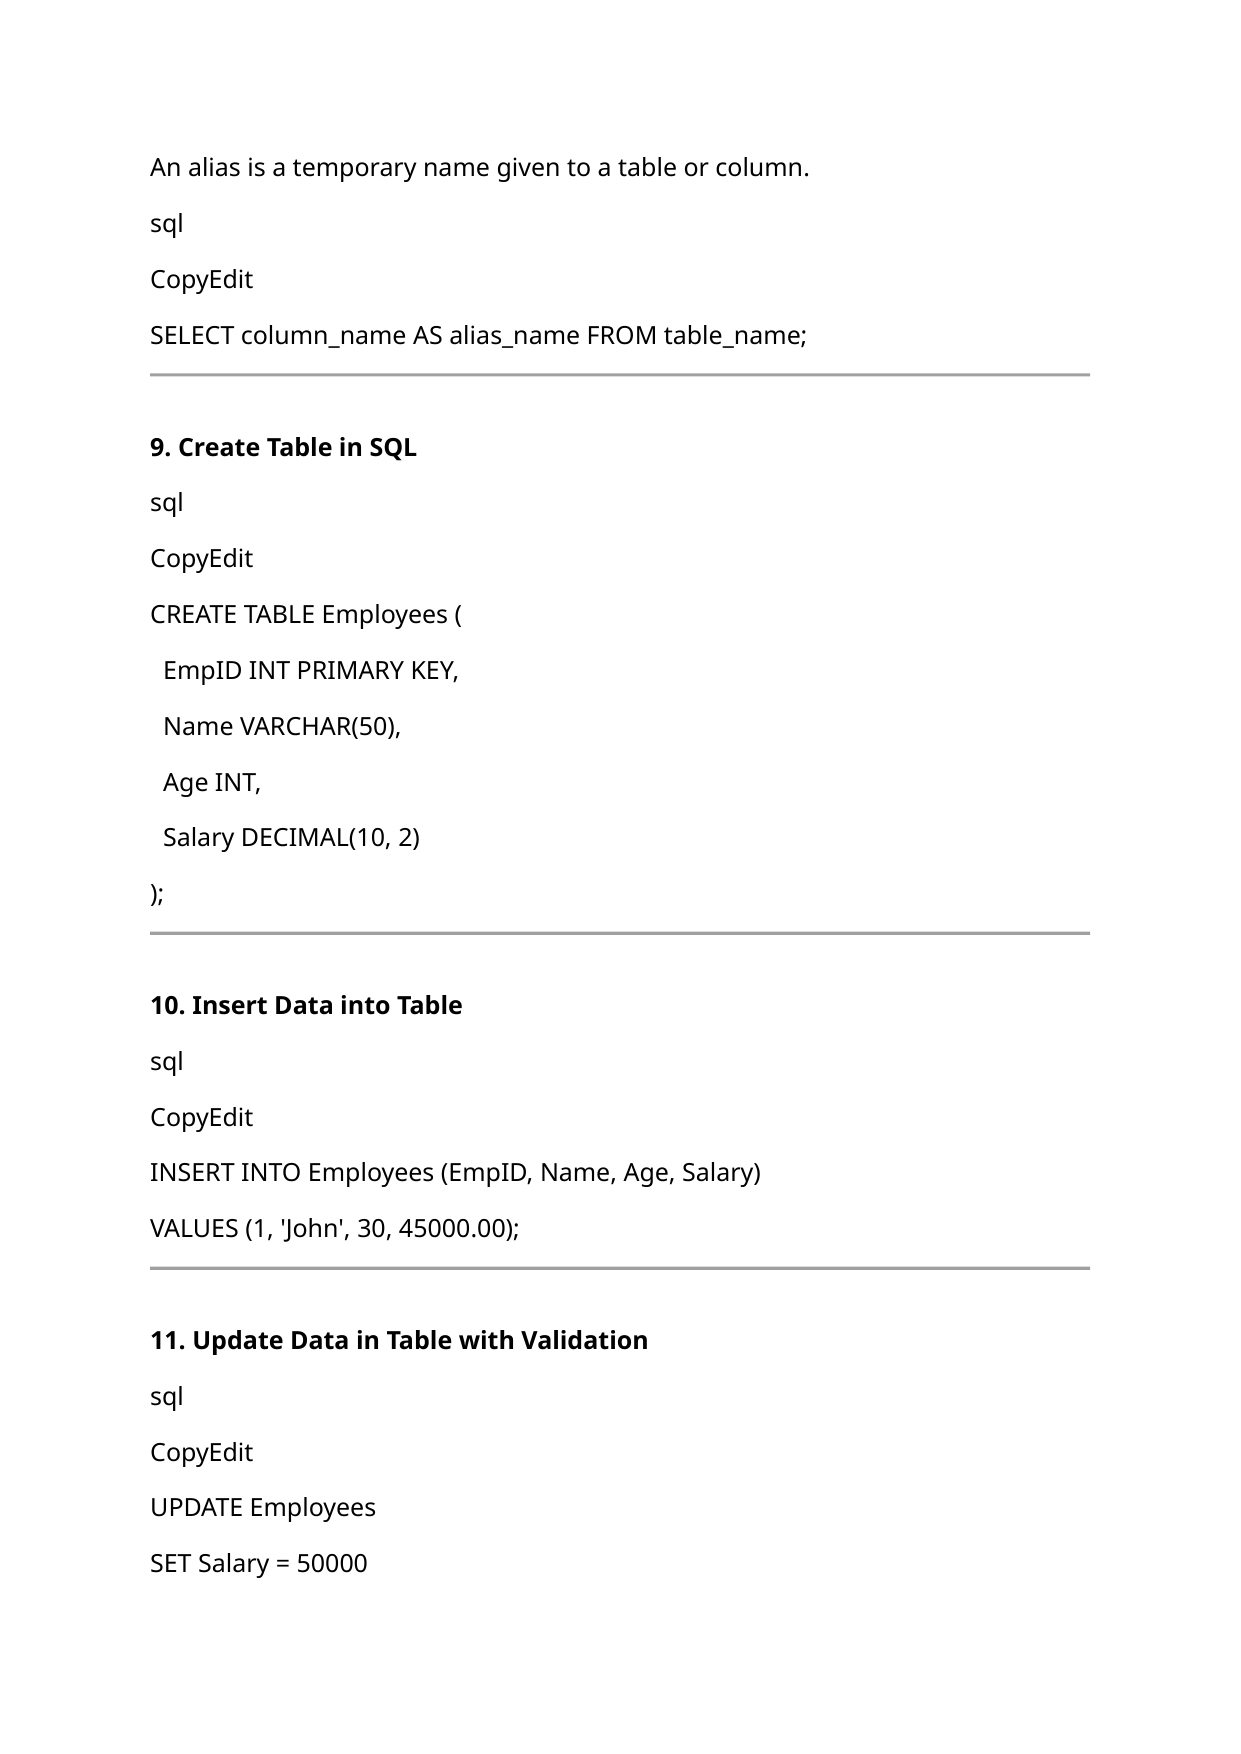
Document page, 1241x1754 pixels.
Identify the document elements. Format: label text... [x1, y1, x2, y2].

text ); [150, 876, 1090, 910]
text EmpID INT PRIMARY KEY, [150, 652, 1090, 687]
text sql [150, 206, 1090, 240]
text SET Salary = 50000 [150, 1546, 1090, 1580]
text CopyEdit [150, 541, 1090, 575]
text CopyEdit [150, 262, 1090, 296]
text sql [150, 485, 1090, 519]
text CopyEdit [150, 1099, 1090, 1133]
text CREATE TABLE Employees ( [150, 597, 1090, 631]
text sql [150, 1378, 1090, 1412]
text 9. Create Table in SQL [150, 429, 1090, 463]
text INSERT INTO Employees (EmpID, Name, Age, Salary) [150, 1155, 1090, 1189]
text CopyEdit [150, 1434, 1090, 1468]
text Name VARCHAR(50), [150, 708, 1090, 742]
text UPDATE Employees [150, 1490, 1090, 1524]
text Salary DECIMAL(10, 2) [150, 820, 1090, 854]
text An alias is a temporary name given to a table or column. [150, 150, 1090, 184]
text Age INT, [150, 764, 1090, 798]
text 11. Update Data in Table with Validation [150, 1322, 1090, 1357]
text SELECT column_name AS alias_name FROM table_name; [150, 317, 1090, 352]
text VALUES (1, 'John', 30, 45000.00); [150, 1211, 1090, 1245]
text sql [150, 1043, 1090, 1077]
text 10. Insert Data into Table [150, 987, 1090, 1022]
